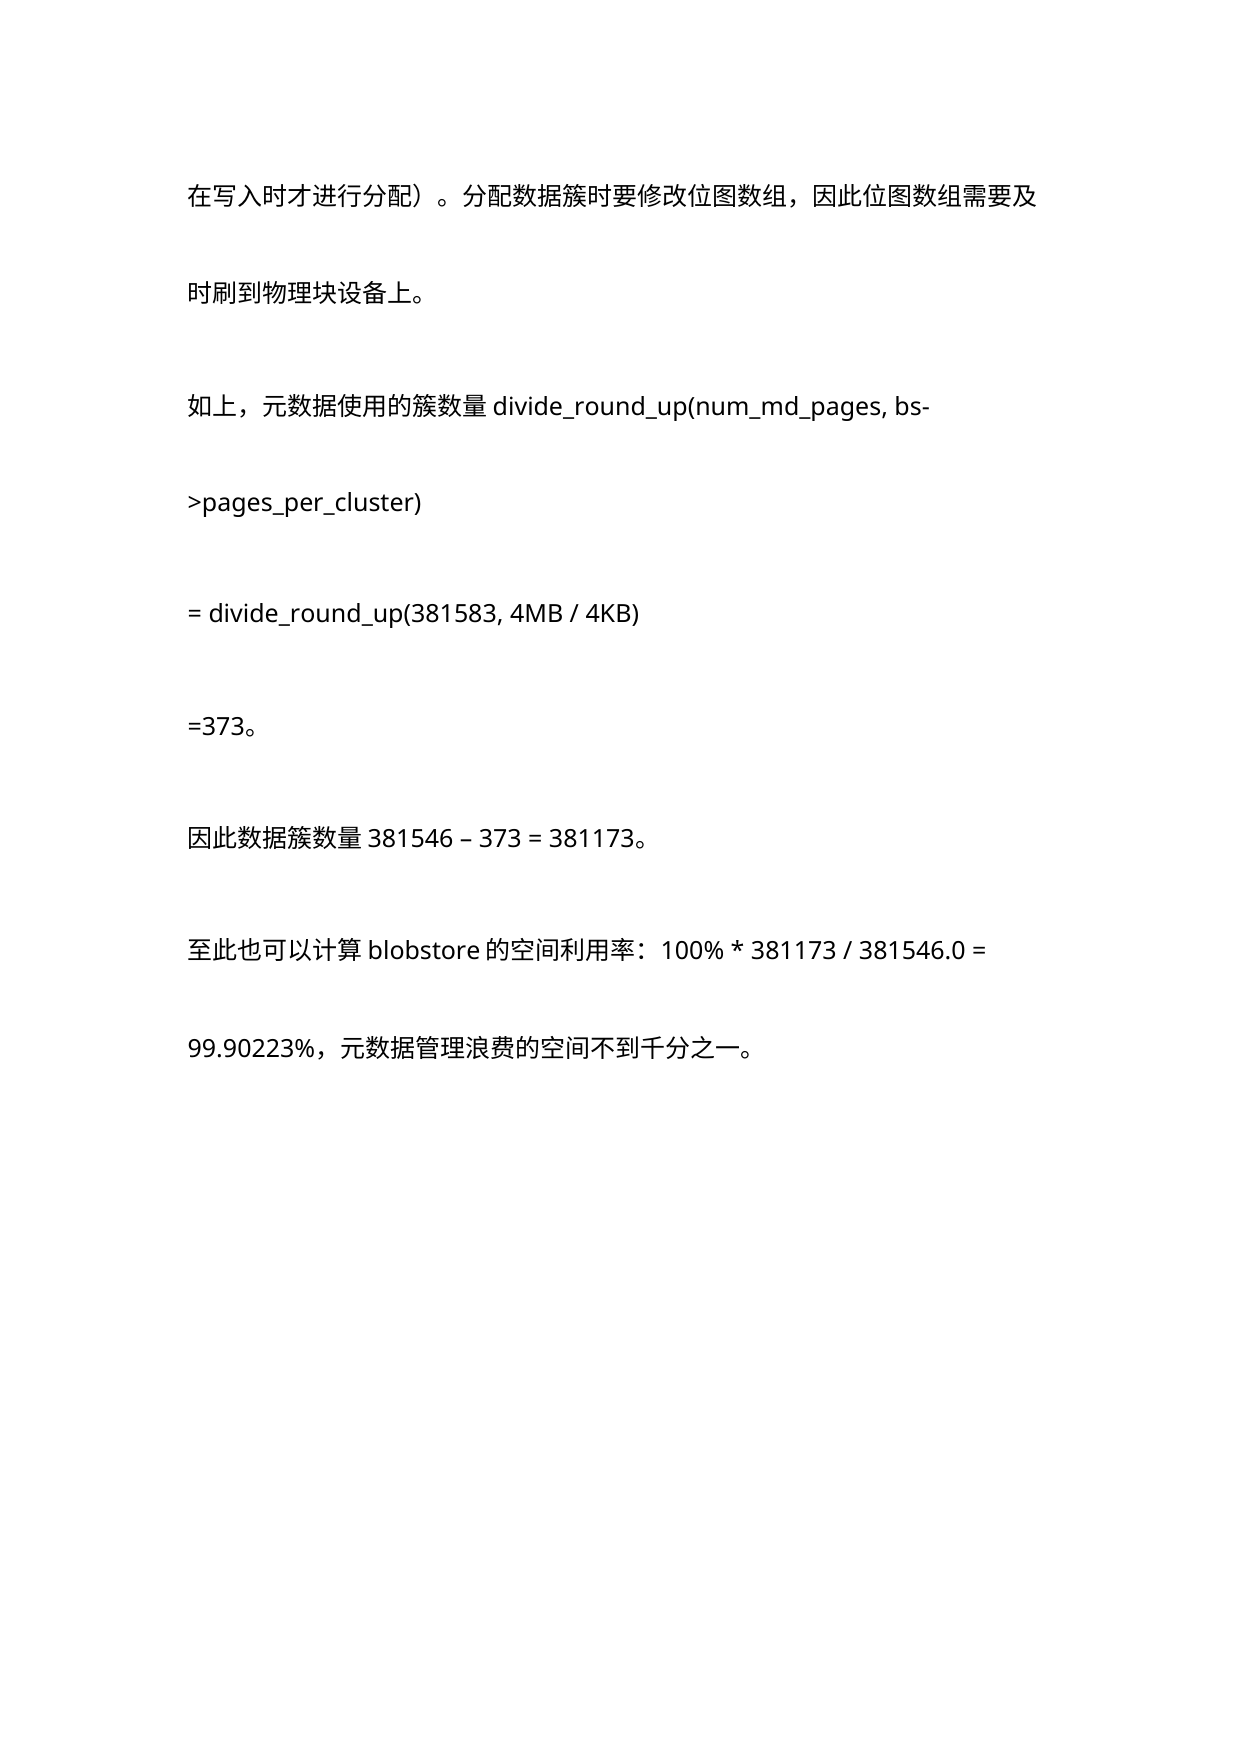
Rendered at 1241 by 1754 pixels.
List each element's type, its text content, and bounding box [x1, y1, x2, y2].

text 因此数据簇数量381546 – 373 = 381173。 [187, 804, 1053, 869]
text 至此也可以计算blobstore的空间利用率：100% * 381173 / 381546.0 = 99.90223%，元数据管理浪费的空间不到千分之一。 [187, 916, 1053, 1079]
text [187, 162, 1053, 324]
text = divide_round_up(381583, 4MB / 4KB) [187, 580, 1053, 645]
text 如上，元数据使用的簇数量divide_round_up(num_md_pages, bs->pages_per_cluster) [187, 372, 1053, 534]
text =373。 [187, 692, 1053, 757]
